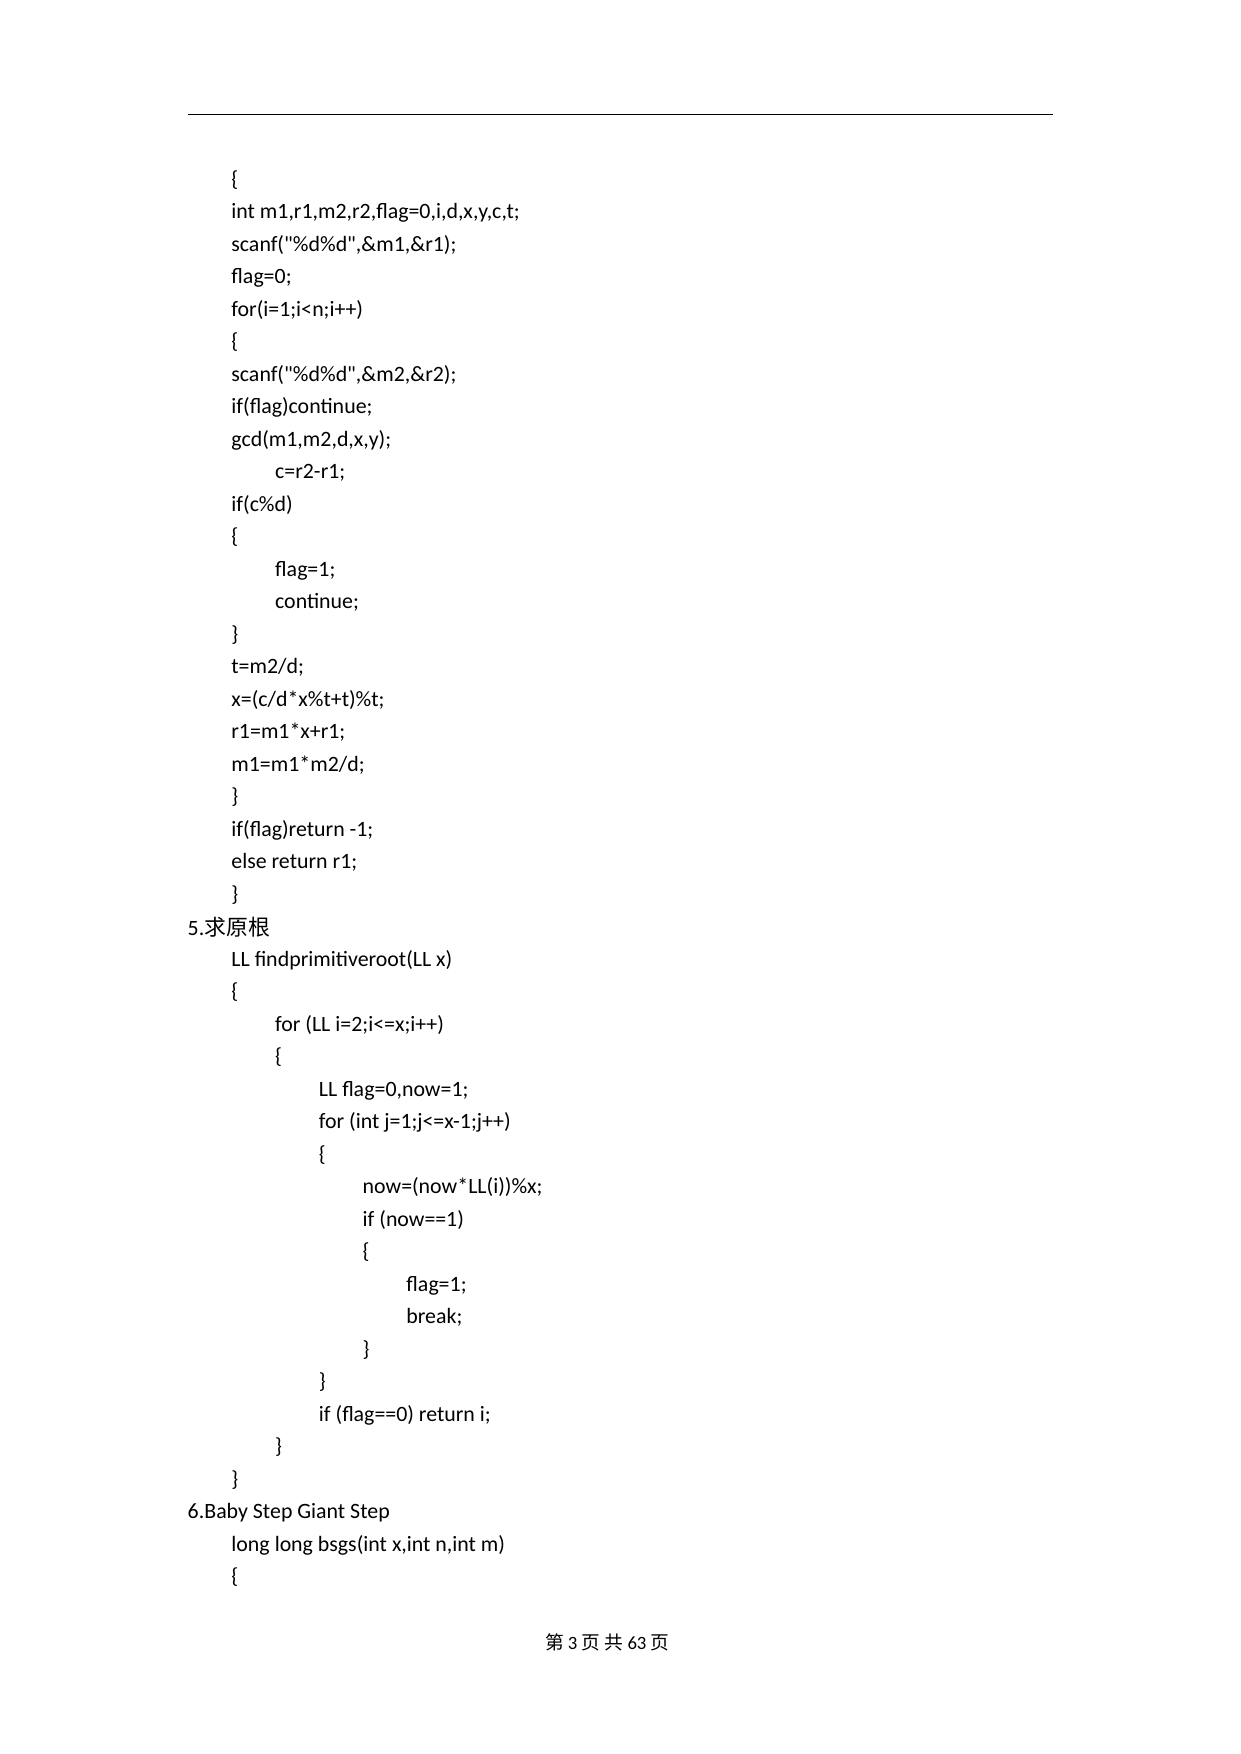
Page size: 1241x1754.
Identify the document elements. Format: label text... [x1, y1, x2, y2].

text } [187, 1462, 1053, 1494]
text { [187, 1039, 1053, 1072]
text break; [187, 1299, 1053, 1332]
text continue; [187, 584, 1053, 617]
text if(c%d) [187, 487, 1053, 519]
text now=(now*LL(i))%x; [187, 1169, 1053, 1202]
text c=r2-r1; [187, 454, 1053, 487]
text x=(c/d*x%t+t)%t; [187, 682, 1053, 714]
text } [187, 779, 1053, 812]
text t=m2/d; [187, 649, 1053, 682]
text LL findprimitiveroot(LL x) [187, 942, 1053, 974]
text { [187, 1234, 1053, 1267]
text flag=1; [187, 552, 1053, 584]
text } [187, 1364, 1053, 1397]
text for (int j=1;j<=x-1;j++) [187, 1104, 1053, 1137]
text for(i=1;i<n;i++) [187, 292, 1053, 324]
text long long bsgs(int x,int n,int m) [187, 1527, 1053, 1559]
text if (now==1) [187, 1202, 1053, 1234]
text { [187, 162, 1053, 194]
text for (LL i=2;i<=x;i++) [187, 1007, 1053, 1039]
text if(flag)continue; [187, 389, 1053, 422]
text m1=m1*m2/d; [187, 747, 1053, 779]
text } [187, 877, 1053, 909]
text { [187, 1137, 1053, 1169]
text flag=1; [187, 1267, 1053, 1299]
text { [187, 974, 1053, 1007]
text flag=0; [187, 259, 1053, 292]
text } [187, 1429, 1053, 1462]
list 求原根 [187, 909, 1053, 942]
text if(flag)return -1; [187, 812, 1053, 844]
text scanf("%d%d",&m2,&r2); [187, 357, 1053, 389]
text r1=m1*x+r1; [187, 714, 1053, 747]
list Baby Step Giant Step [187, 1494, 1053, 1527]
text LL flag=0,now=1; [187, 1072, 1053, 1104]
text else return r1; [187, 844, 1053, 877]
text { [187, 519, 1053, 552]
text int m1,r1,m2,r2,flag=0,i,d,x,y,c,t; [187, 194, 1053, 227]
text } [187, 1332, 1053, 1364]
text scanf("%d%d",&m1,&r1); [187, 227, 1053, 259]
text } [187, 617, 1053, 649]
text if (flag==0) return i; [187, 1397, 1053, 1429]
text { [187, 324, 1053, 357]
text gcd(m1,m2,d,x,y); [187, 422, 1053, 454]
text { [187, 1559, 1053, 1592]
